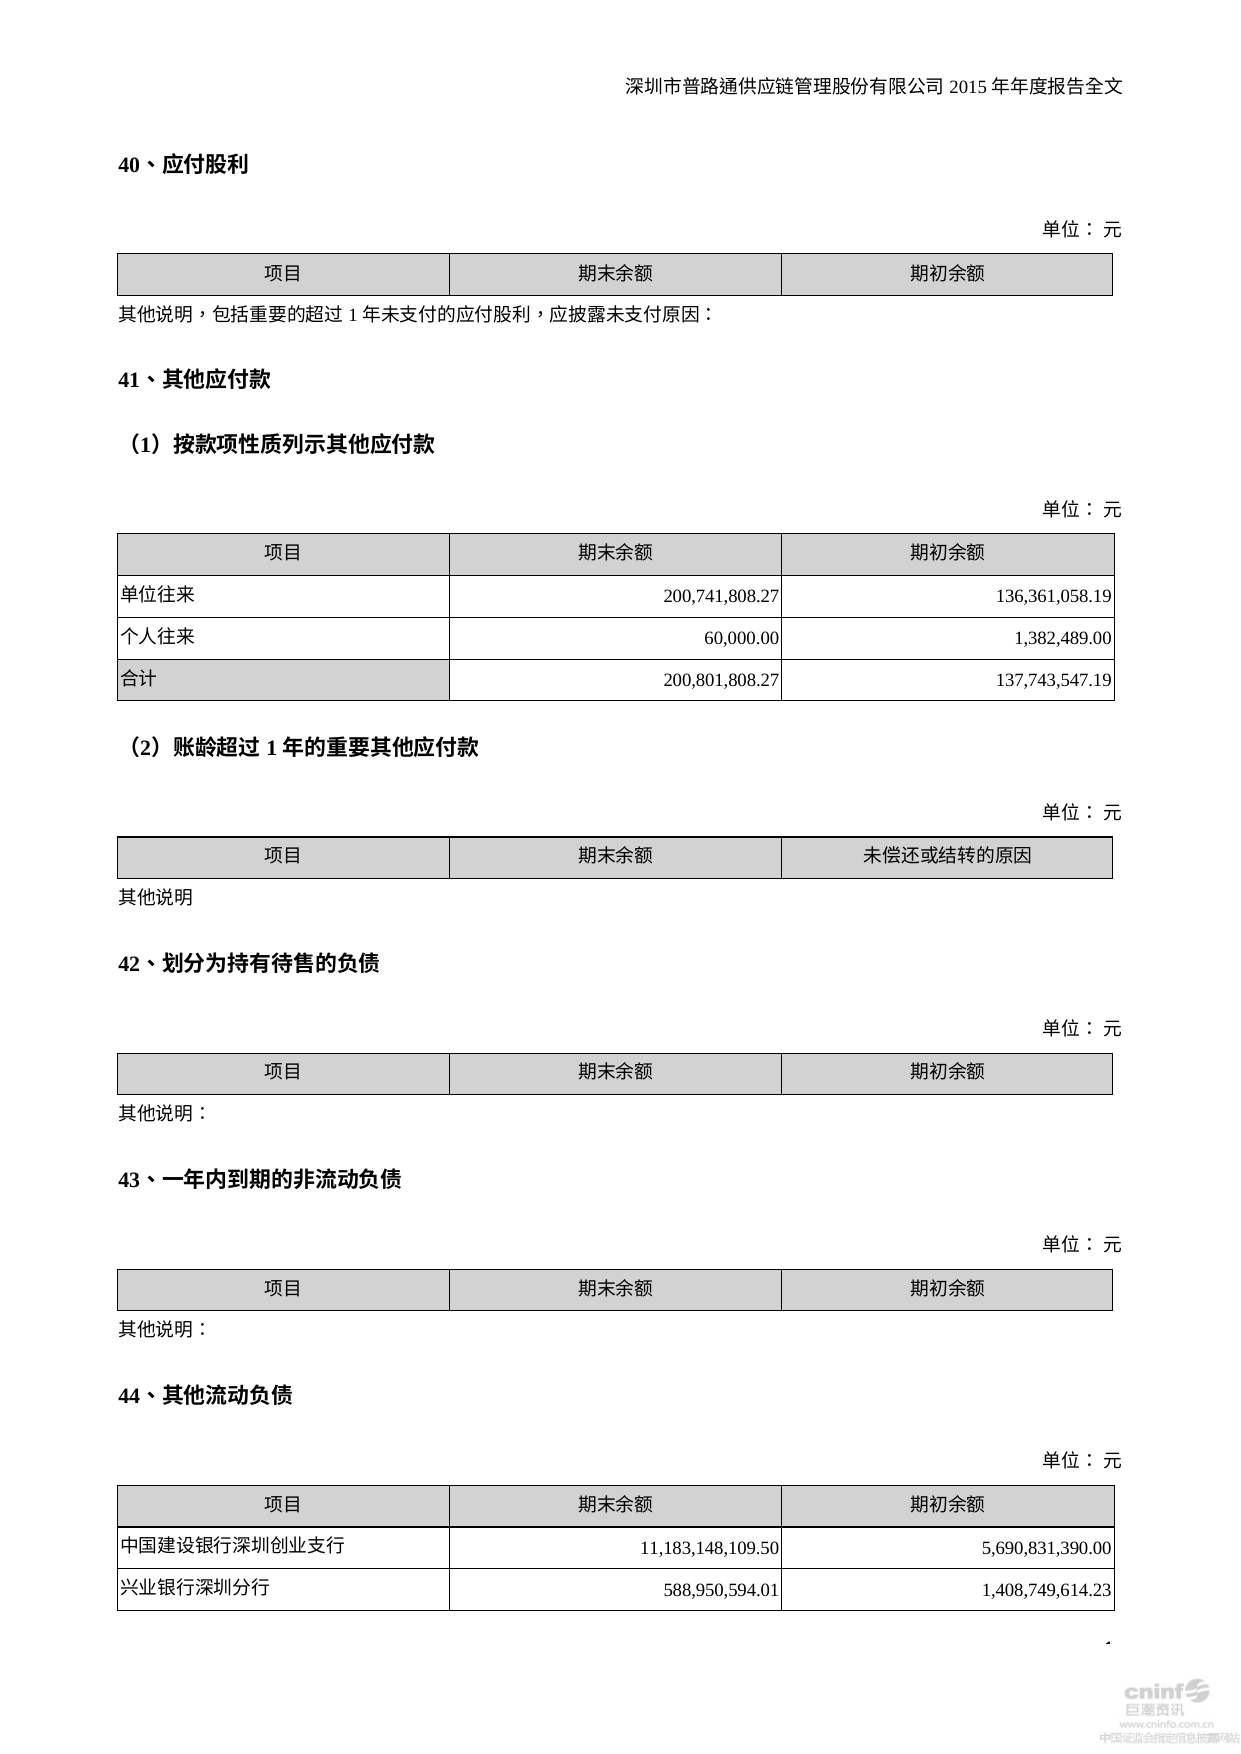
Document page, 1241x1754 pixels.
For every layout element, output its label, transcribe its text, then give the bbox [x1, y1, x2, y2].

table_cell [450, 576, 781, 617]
subtitle （1）按款项性质列示其他应付款 [118, 428, 1131, 458]
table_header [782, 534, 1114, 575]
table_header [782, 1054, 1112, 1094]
text 其他说明 [118, 885, 1131, 910]
subtitle 44、其他流动负债 [118, 1380, 1131, 1410]
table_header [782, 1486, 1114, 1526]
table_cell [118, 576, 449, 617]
subtitle （2）账龄超过 1 年的重要其他应付款 [118, 732, 1131, 762]
subtitle 42、划分为持有待售的负债 [118, 948, 1131, 978]
text 其他说明： [118, 1101, 1131, 1126]
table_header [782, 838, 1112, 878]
text 其他说明，包括重要的超过 1 年未支付的应付股利，应披露未支付原因： [118, 302, 1131, 327]
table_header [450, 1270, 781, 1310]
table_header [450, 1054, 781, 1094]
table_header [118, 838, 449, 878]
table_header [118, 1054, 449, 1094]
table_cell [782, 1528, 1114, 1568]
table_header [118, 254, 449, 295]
picture [1099, 1673, 1241, 1754]
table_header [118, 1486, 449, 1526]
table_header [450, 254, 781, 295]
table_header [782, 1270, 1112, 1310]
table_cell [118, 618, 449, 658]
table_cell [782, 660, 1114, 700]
text 单位： 元 [102, 496, 1122, 521]
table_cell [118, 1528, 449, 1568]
text 单位： 元 [102, 1232, 1122, 1257]
text 其他说明： [118, 1317, 1131, 1342]
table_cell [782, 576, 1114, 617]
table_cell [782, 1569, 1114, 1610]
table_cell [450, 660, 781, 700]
text 单位： 元 [102, 1016, 1122, 1041]
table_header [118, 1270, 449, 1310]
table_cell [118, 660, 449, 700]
text 单位： 元 [102, 216, 1122, 242]
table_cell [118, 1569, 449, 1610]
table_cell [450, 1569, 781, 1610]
subtitle 41、其他应付款 [118, 364, 1131, 393]
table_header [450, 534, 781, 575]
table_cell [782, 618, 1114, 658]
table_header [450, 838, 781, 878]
subtitle 43、一年内到期的非流动负债 [118, 1164, 1131, 1194]
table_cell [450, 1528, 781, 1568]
text 单位： 元 [102, 1448, 1122, 1473]
text 单位： 元 [102, 799, 1122, 825]
subtitle 40、应付股利 [118, 149, 1131, 179]
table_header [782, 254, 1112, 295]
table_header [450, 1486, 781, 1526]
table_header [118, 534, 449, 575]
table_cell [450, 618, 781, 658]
